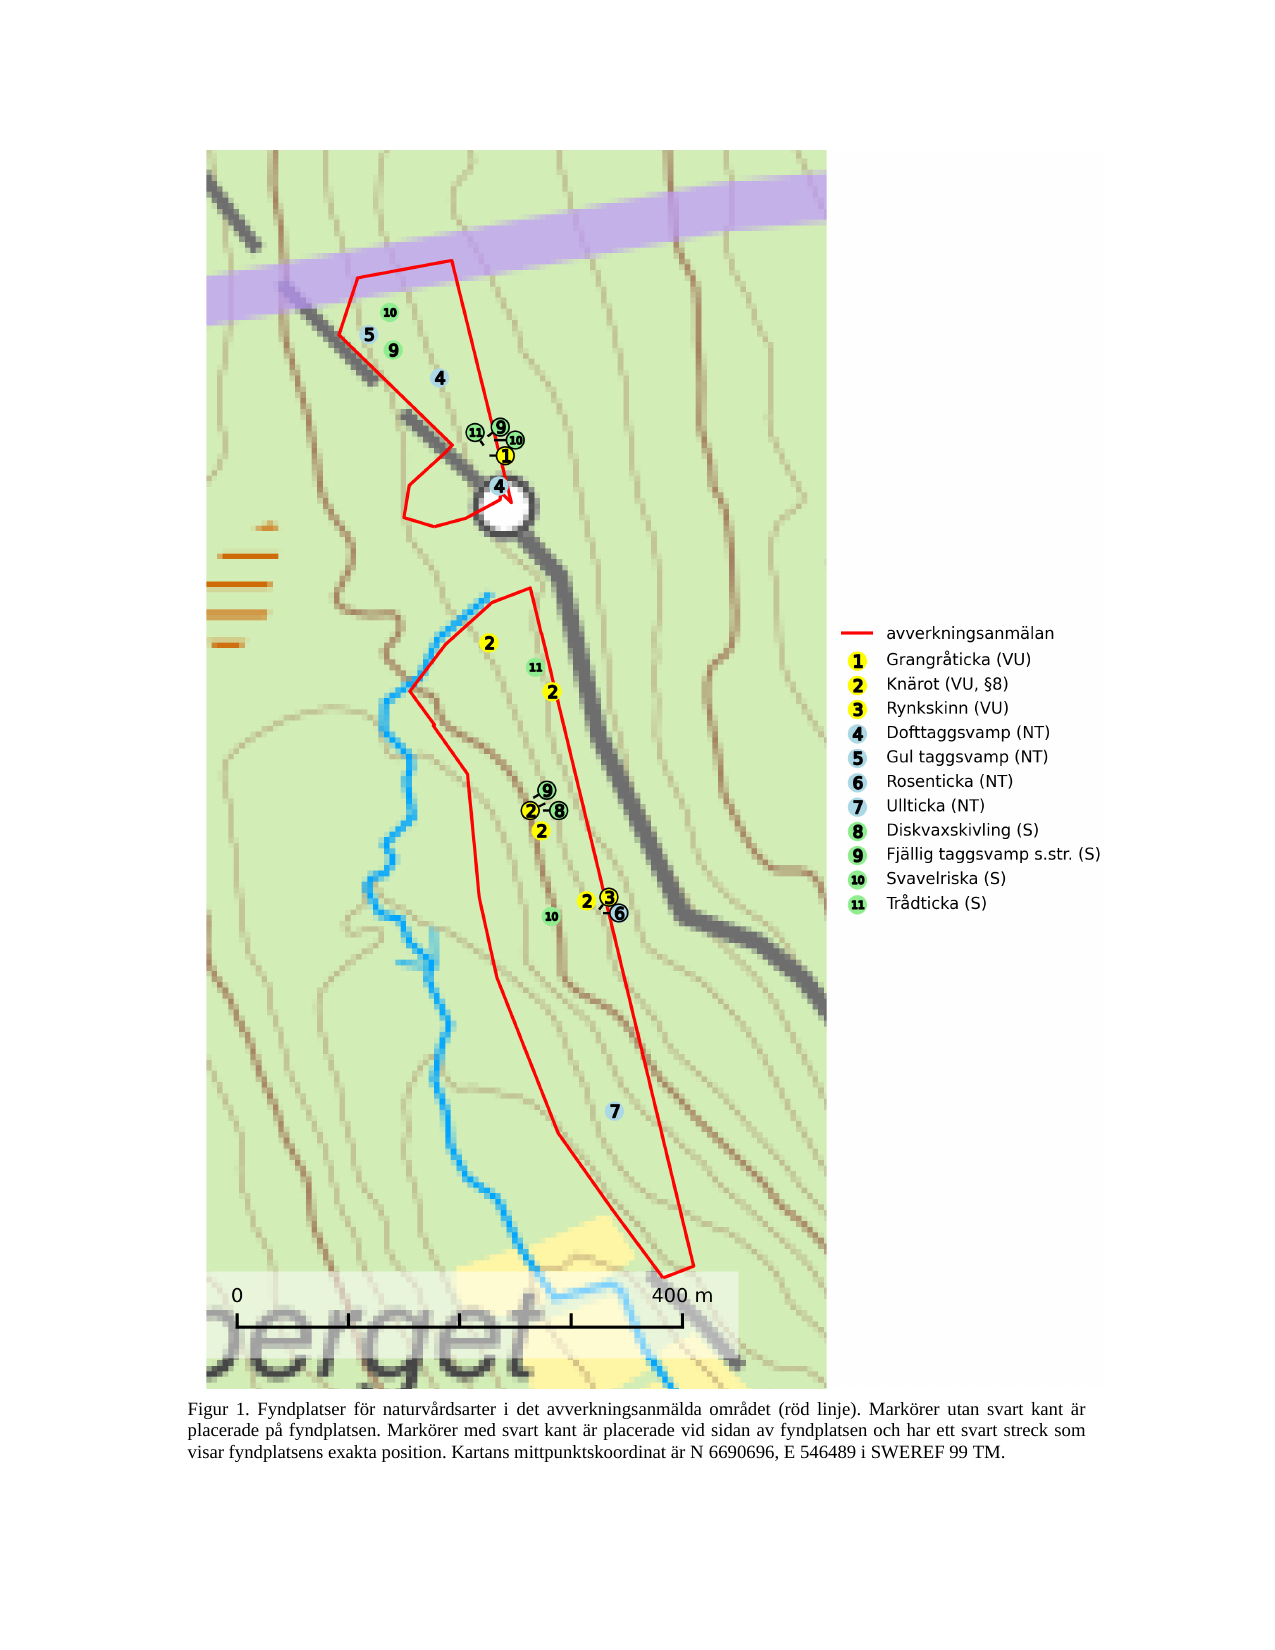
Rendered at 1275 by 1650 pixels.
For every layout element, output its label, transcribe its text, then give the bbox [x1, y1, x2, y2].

text Figur 1. Fyndplatser för naturvårdsarter i det avverkningsanmälda området (röd linje). Markörer utan svart kant är placerade på fyndplatsen. Markörer med svart kant är placerade vid sidan av fyndplatsen och har ett svart streck som visar fyndplatsens exakta position. Kartans mittpunktskoordinat är N 6690696, E 546489 i SWEREF 99 TM. [187, 1397, 1087, 1462]
picture [206, 150, 1107, 1389]
